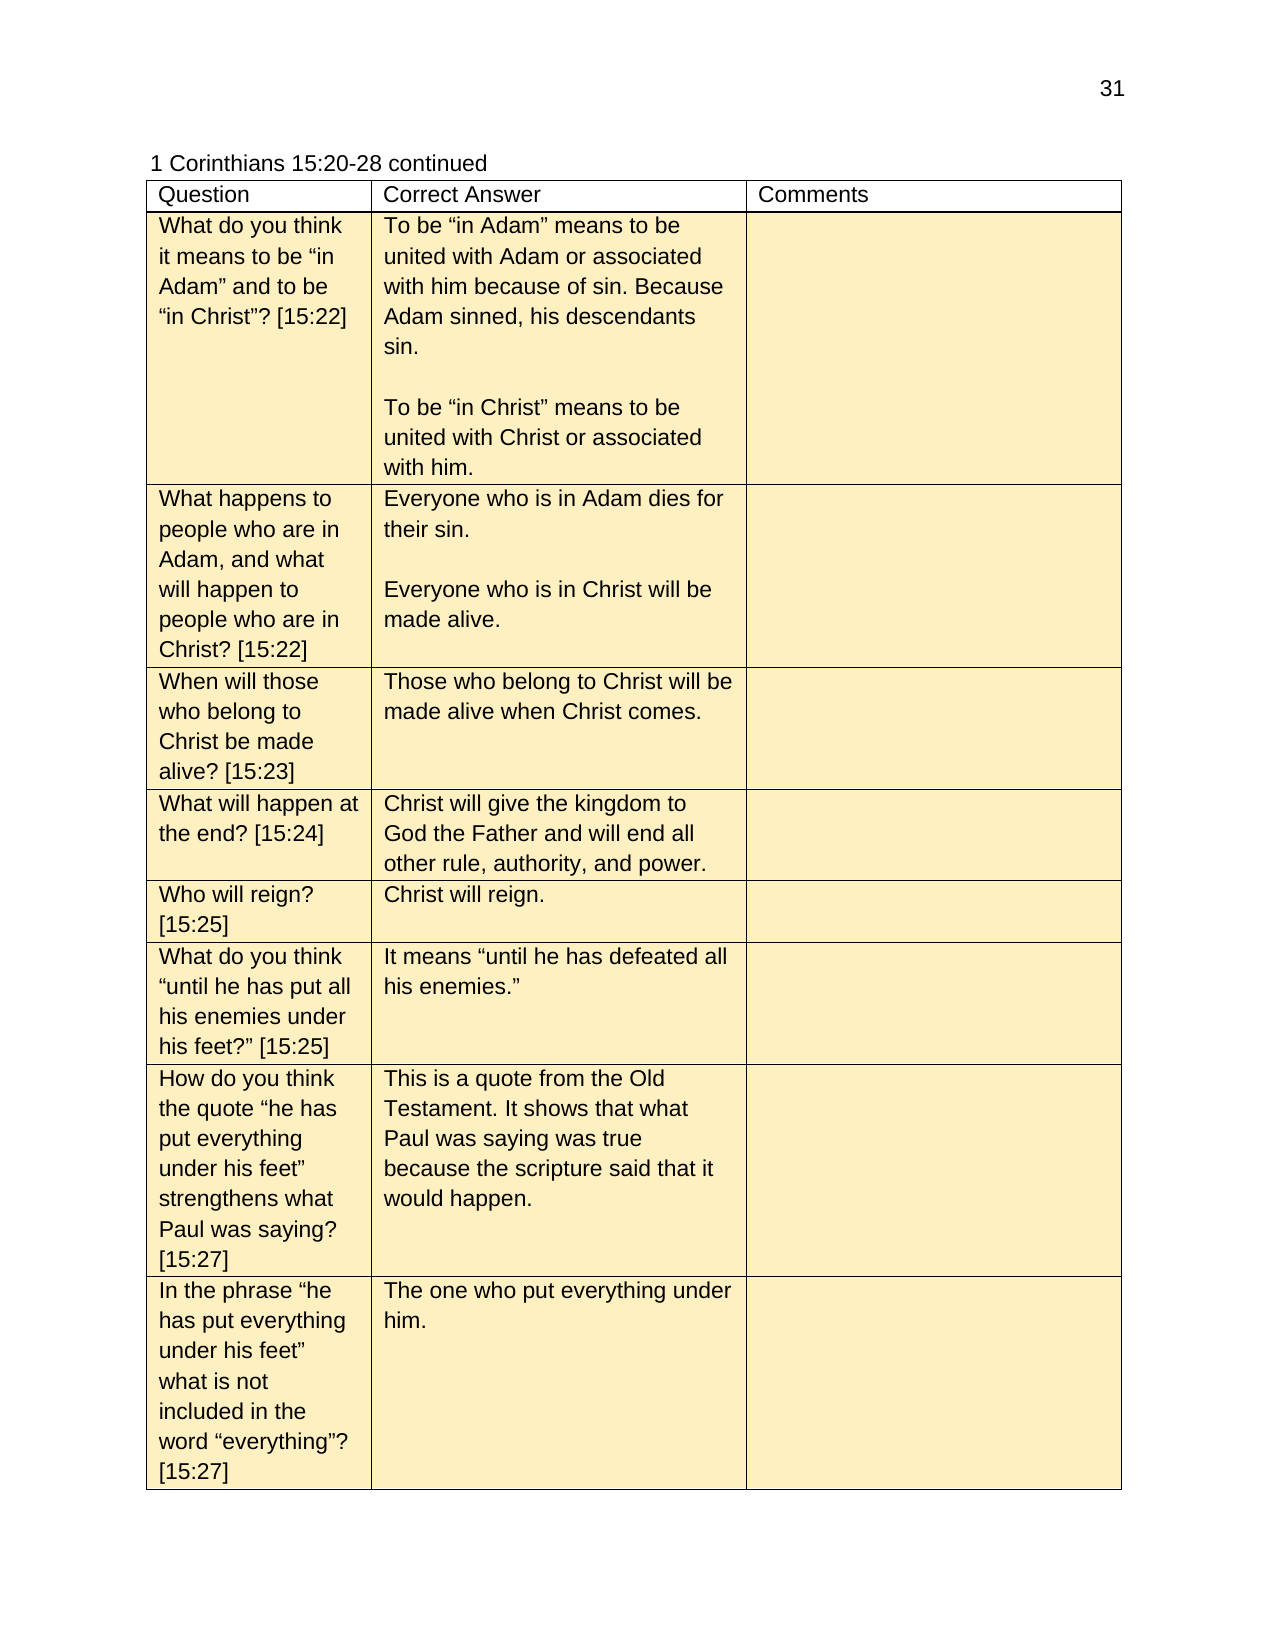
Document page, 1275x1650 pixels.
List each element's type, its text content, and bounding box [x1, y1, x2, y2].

table_cell What will happen at the end? [15:24] [147, 790, 371, 880]
table_header Comments [747, 181, 1121, 211]
table_cell What do you think it means to be “in Adam” and to be “in Christ”? [15:22] [147, 213, 371, 484]
table_cell [747, 790, 1121, 880]
table_cell It means “until he has defeated all his enemies.” [372, 943, 746, 1063]
table_cell Everyone who is in Adam dies for their sin. Everyone who is in Christ will be made alive. [372, 485, 746, 667]
text 1 Corinthians 15:20-28 continued [150, 150, 1125, 176]
table_cell How do you think the quote “he has put everything under his feet” strengthens what Paul was saying? [15:27] [147, 1065, 371, 1276]
table_header Question [147, 181, 371, 211]
table_cell What do you think “until he has put all his enemies under his feet?” [15:25] [147, 943, 371, 1063]
table_cell What happens to people who are in Adam, and what will happen to people who are in Christ? [15:22] [147, 485, 371, 667]
table_cell [747, 943, 1121, 1063]
table_cell The one who put everything under him. [372, 1277, 746, 1488]
table_cell [747, 1277, 1121, 1488]
table_cell Christ will give the kingdom to God the Father and will end all other rule, authority, and power. [372, 790, 746, 880]
table_cell When will those who belong to Christ be made alive? [15:23] [147, 668, 371, 788]
table_cell Christ will reign. [372, 881, 746, 942]
table_header Correct Answer [372, 181, 746, 211]
table_cell This is a quote from the Old Testament. It shows that what Paul was saying was true because the scripture said that it would happen. [372, 1065, 746, 1276]
table_cell [747, 485, 1121, 667]
table_cell Those who belong to Christ will be made alive when Christ comes. [372, 668, 746, 788]
table_cell [747, 1065, 1121, 1276]
table_cell In the phrase “he has put everything under his feet” what is not included in the word “everything”? [15:27] [147, 1277, 371, 1488]
table_cell [747, 881, 1121, 942]
table_cell [747, 213, 1121, 484]
table_cell Who will reign? [15:25] [147, 881, 371, 942]
table_cell To be “in Adam” means to be united with Adam or associated with him because of sin. Because Adam sinned, his descendants sin. To be “in Christ” means to be united with Christ or associated with him. [372, 213, 746, 484]
table_cell [747, 668, 1121, 788]
